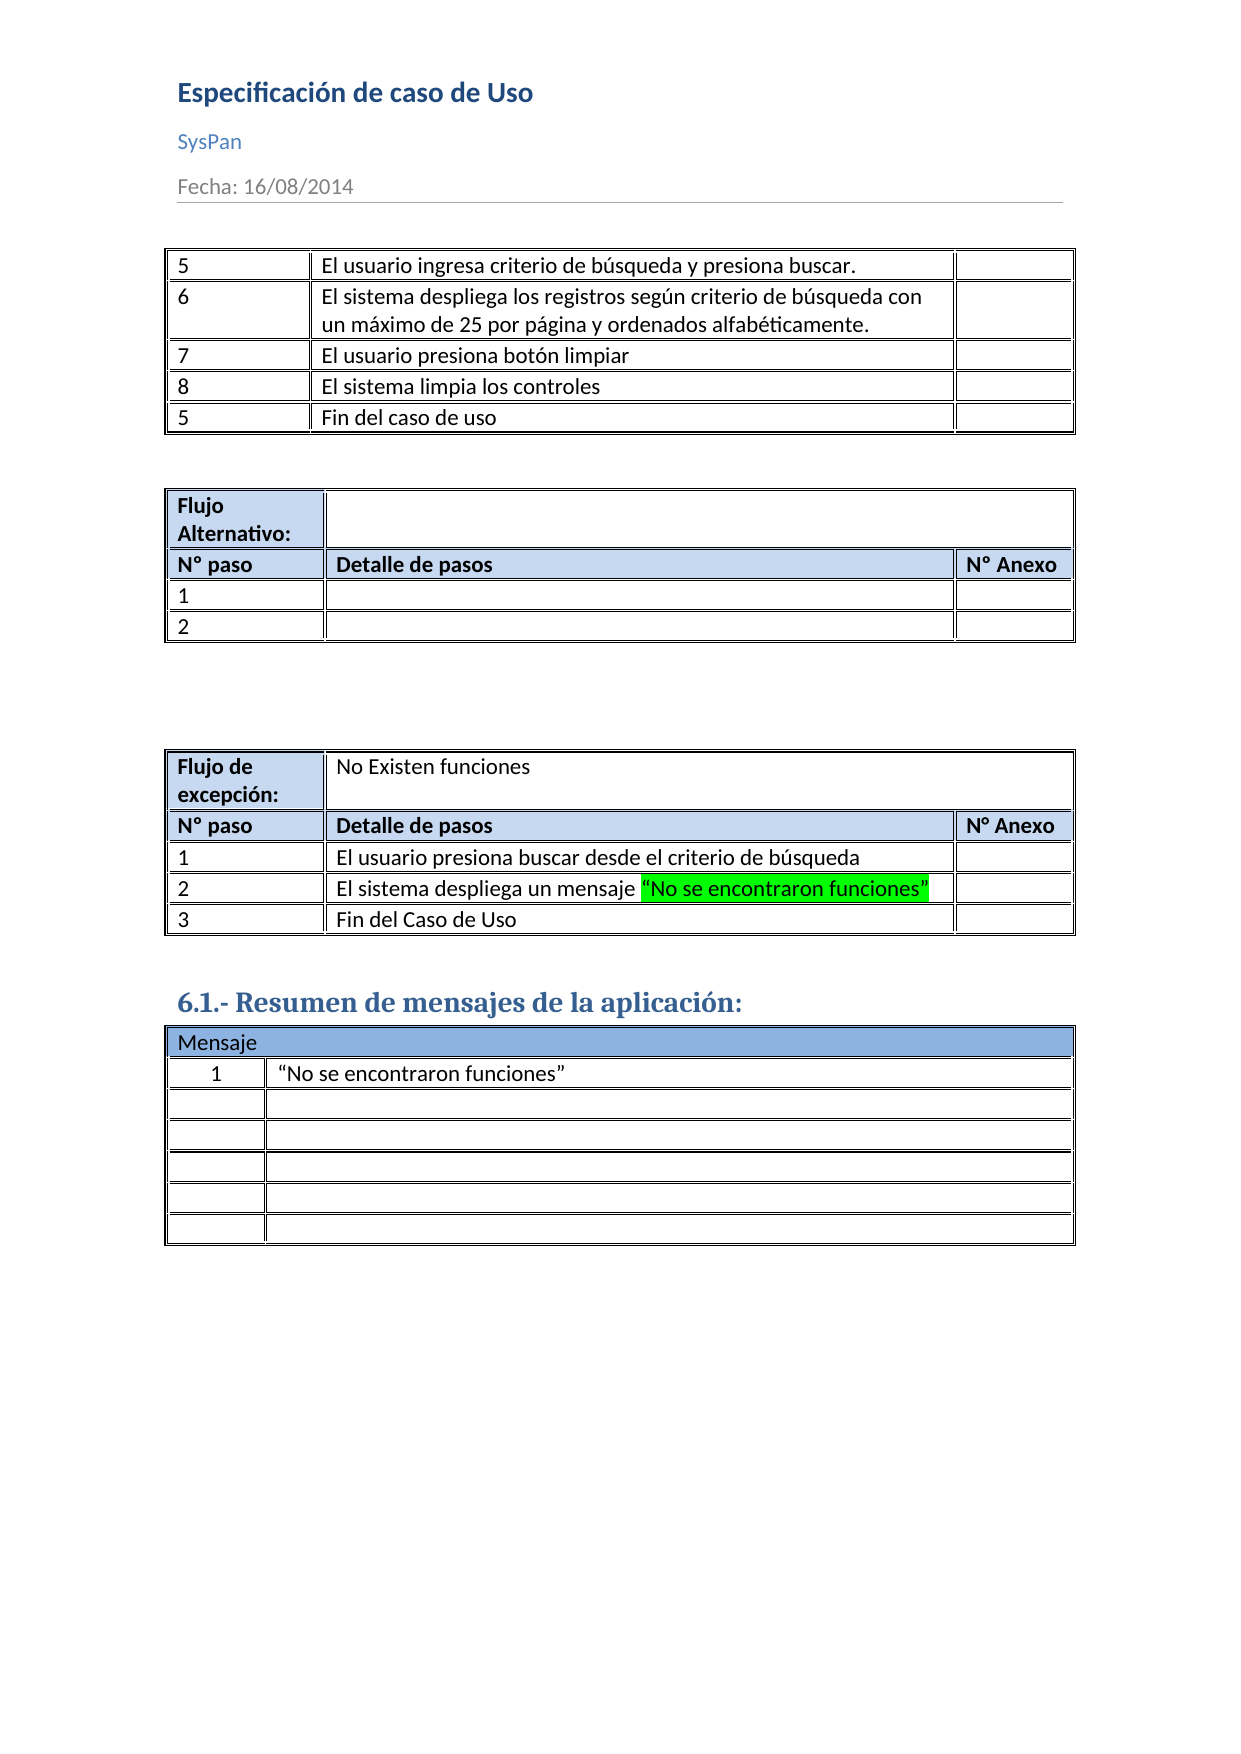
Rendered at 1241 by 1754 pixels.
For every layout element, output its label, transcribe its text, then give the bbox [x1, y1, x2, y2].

table_cell 3 [166, 902, 325, 933]
table_cell Fin del caso de uso [310, 400, 955, 431]
table_cell [266, 1118, 1074, 1149]
table_cell [166, 1118, 266, 1149]
table_header [325, 491, 1073, 547]
table_cell “No se encontraron funciones” [266, 1056, 1074, 1087]
table_cell Detalle de pasos [327, 550, 953, 578]
table_cell El usuario ingresa criterio de búsqueda y presiona buscar. [310, 249, 955, 279]
table_cell [166, 1149, 266, 1181]
table_cell [955, 609, 1074, 640]
table_cell 8 [166, 369, 310, 400]
table_cell [957, 871, 1073, 902]
table_cell Nº Anexo [957, 547, 1073, 578]
table_cell 2 [166, 609, 325, 640]
table_cell [266, 1087, 1074, 1118]
table_cell [955, 338, 1074, 369]
table_cell El usuario presiona botón limpiar [312, 341, 953, 369]
table_cell El usuario presiona buscar desde el criterio de búsqueda [327, 843, 953, 871]
table_cell 1 [166, 578, 325, 609]
subtitle 6.1.- Resumen de mensajes de la aplicación: [177, 986, 1063, 1020]
table_cell [955, 400, 1074, 431]
table_cell Nº paso [168, 547, 323, 578]
table_cell 1 [166, 1056, 266, 1087]
table_cell [166, 1087, 266, 1118]
table_cell [955, 902, 1074, 933]
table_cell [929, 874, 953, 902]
table_cell El sistema limpia los controles [312, 372, 953, 400]
table_cell [955, 279, 1074, 338]
table_cell [955, 251, 1073, 279]
table_header Flujo Alternativo: [168, 489, 325, 547]
table_cell [327, 581, 953, 609]
table_cell El sistema despliega un mensaje “No se encontraron funciones” [327, 874, 641, 902]
table_cell [266, 1212, 1073, 1243]
table_cell Detalle de pasos [327, 812, 953, 840]
table_cell 1 [168, 840, 323, 871]
table_cell [325, 609, 955, 640]
table_cell [955, 369, 1074, 400]
table_header No Existen funciones [325, 752, 1073, 808]
table_cell 5 [166, 400, 310, 431]
table_cell [168, 1212, 266, 1243]
table_cell Fin del Caso de Uso [325, 902, 955, 933]
table_cell [267, 1181, 1073, 1212]
table_cell 6 [166, 279, 310, 338]
table_cell N° Anexo [957, 809, 1073, 840]
table_cell [955, 578, 1074, 609]
table_cell 5 [168, 251, 310, 279]
table_cell [266, 1149, 1074, 1181]
table_cell 2 [168, 871, 323, 902]
table_header Mensaje [168, 1028, 1073, 1056]
table_cell El sistema despliega los registros según criterio de búsqueda con un máximo de 25 por página y ordenados alfabéticamente. [312, 282, 953, 338]
table_header Flujo de excepción: [166, 750, 325, 808]
table_cell Nº paso [168, 809, 323, 840]
table_cell 7 [166, 338, 310, 369]
table_cell [168, 1181, 264, 1212]
table_cell [957, 840, 1073, 871]
